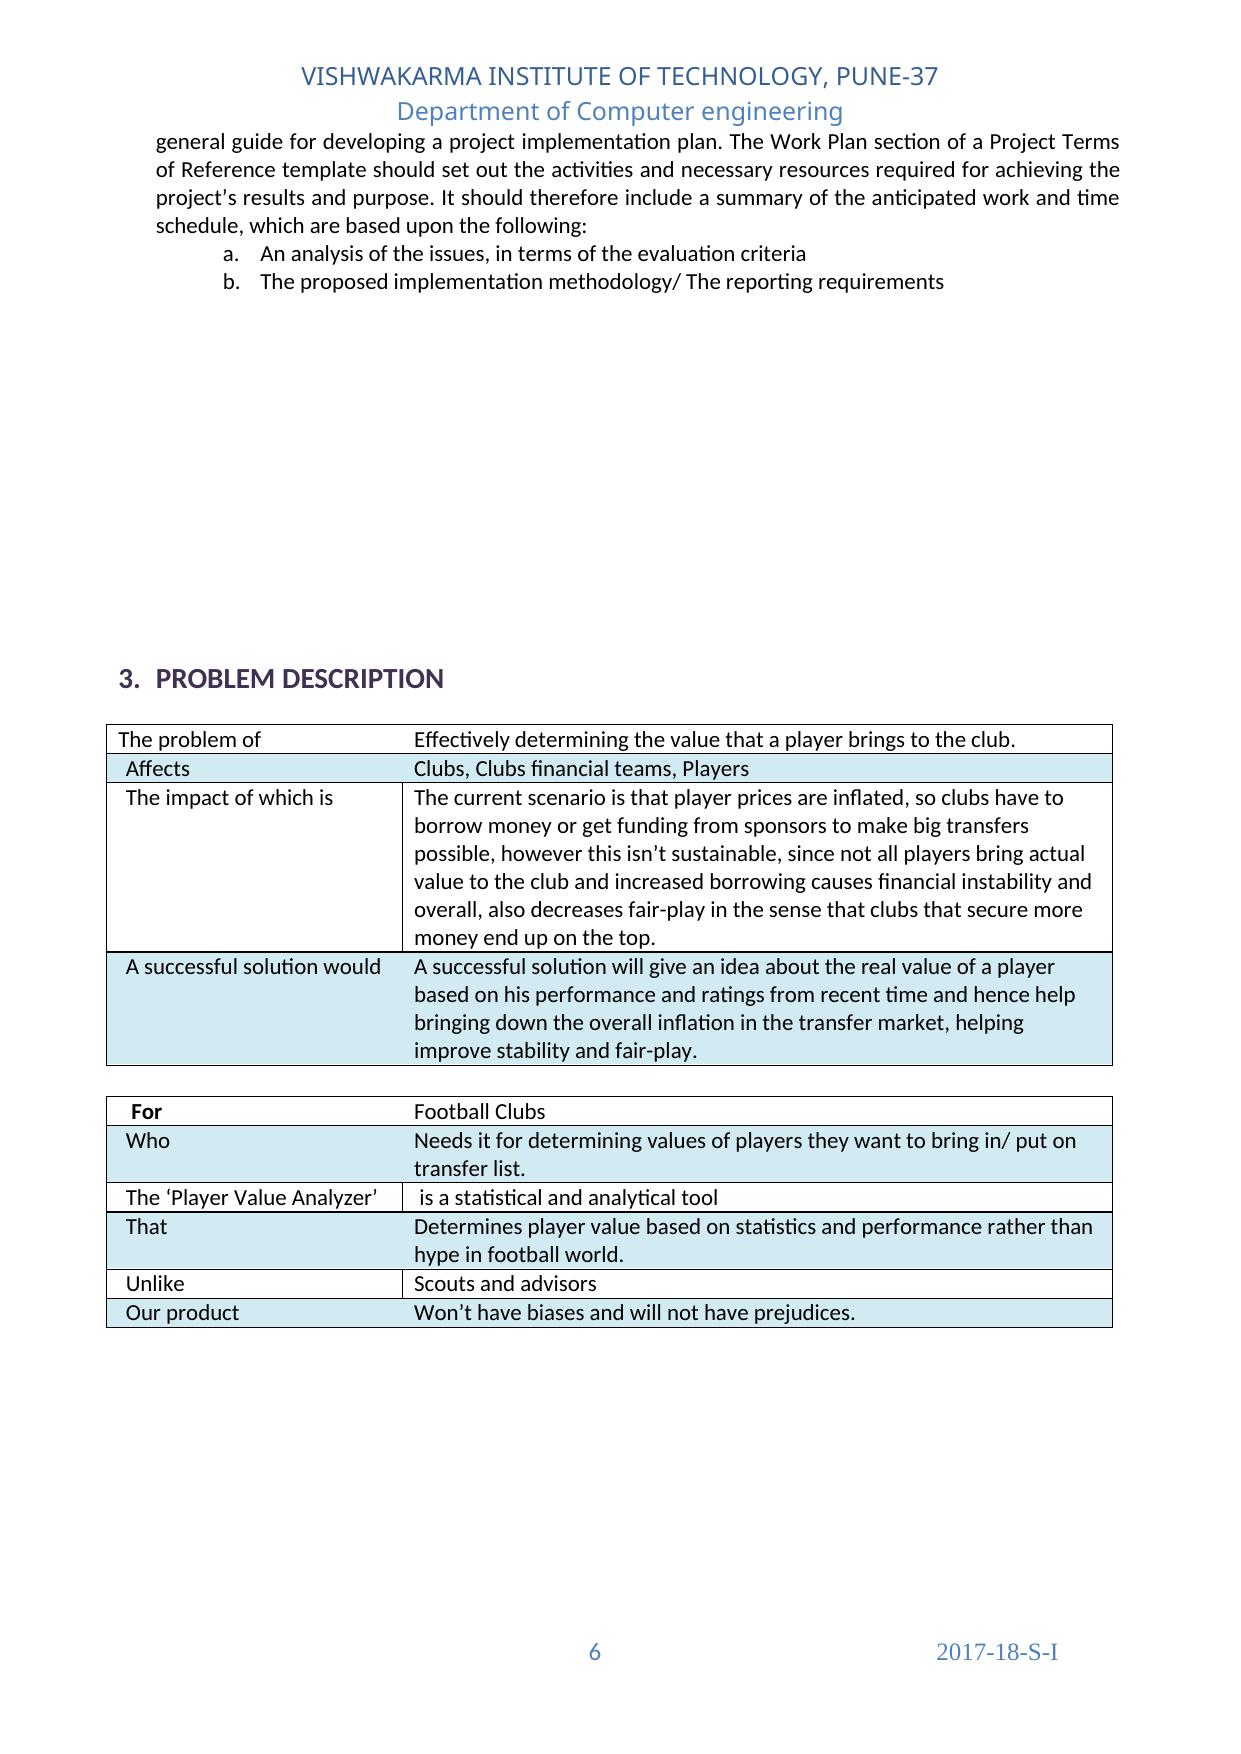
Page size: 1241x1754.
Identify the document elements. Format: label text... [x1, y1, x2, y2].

table_cell Scouts and advisors [403, 1270, 1112, 1297]
table_cell A successful solution will give an idea about the real value of a player based on his performance and ratings from recent time and hence help bringing down the overall inflation in the transfer market, helping improve stability and fair-play. [403, 953, 1112, 1064]
table_cell The current scenario is that player prices are inflated, so clubs have to borrow money or get funding from sponsors to make big transfers possible, however this isn’t sustainable, since not all players bring actual value to the club and increased borrowing causes financial instability and overall, also decreases fair-play in the sense that clubs that secure more money end up on the top. [403, 783, 1112, 951]
list The proposed implementation methodology/ The reporting requirements [223, 267, 1122, 295]
table_cell Determines player value based on statistics and performance rather than hype in football world. [403, 1213, 1112, 1268]
table_header Effectively determining the value that a player brings to the club. [403, 725, 1112, 753]
table_header Football Clubs [403, 1097, 1112, 1125]
table_cell The ‘Player Value Analyzer’ [107, 1183, 402, 1211]
table_cell The impact of which is [107, 783, 402, 951]
table_cell Clubs, Clubs financial teams, Players [403, 754, 1112, 782]
table_cell Affects [107, 754, 403, 782]
table_cell Won’t have biases and will not have prejudices. [403, 1299, 1112, 1327]
list An analysis of the issues, in terms of the evaluation criteria [223, 239, 1122, 267]
table_cell That [107, 1213, 403, 1268]
table_cell Needs it for determining values of players they want to bring in/ put on transfer list. [403, 1126, 1112, 1182]
table_cell Unlike [107, 1270, 402, 1297]
subtitle PROBLEM DESCRIPTION [118, 660, 1122, 695]
table_cell Our product [107, 1299, 403, 1327]
table_cell Who [107, 1126, 403, 1182]
table_header The problem of [107, 725, 403, 753]
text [156, 127, 1122, 239]
table_cell A successful solution would [107, 953, 403, 1064]
table_cell is a statistical and analytical tool [403, 1183, 1112, 1211]
table_header For [107, 1097, 403, 1125]
